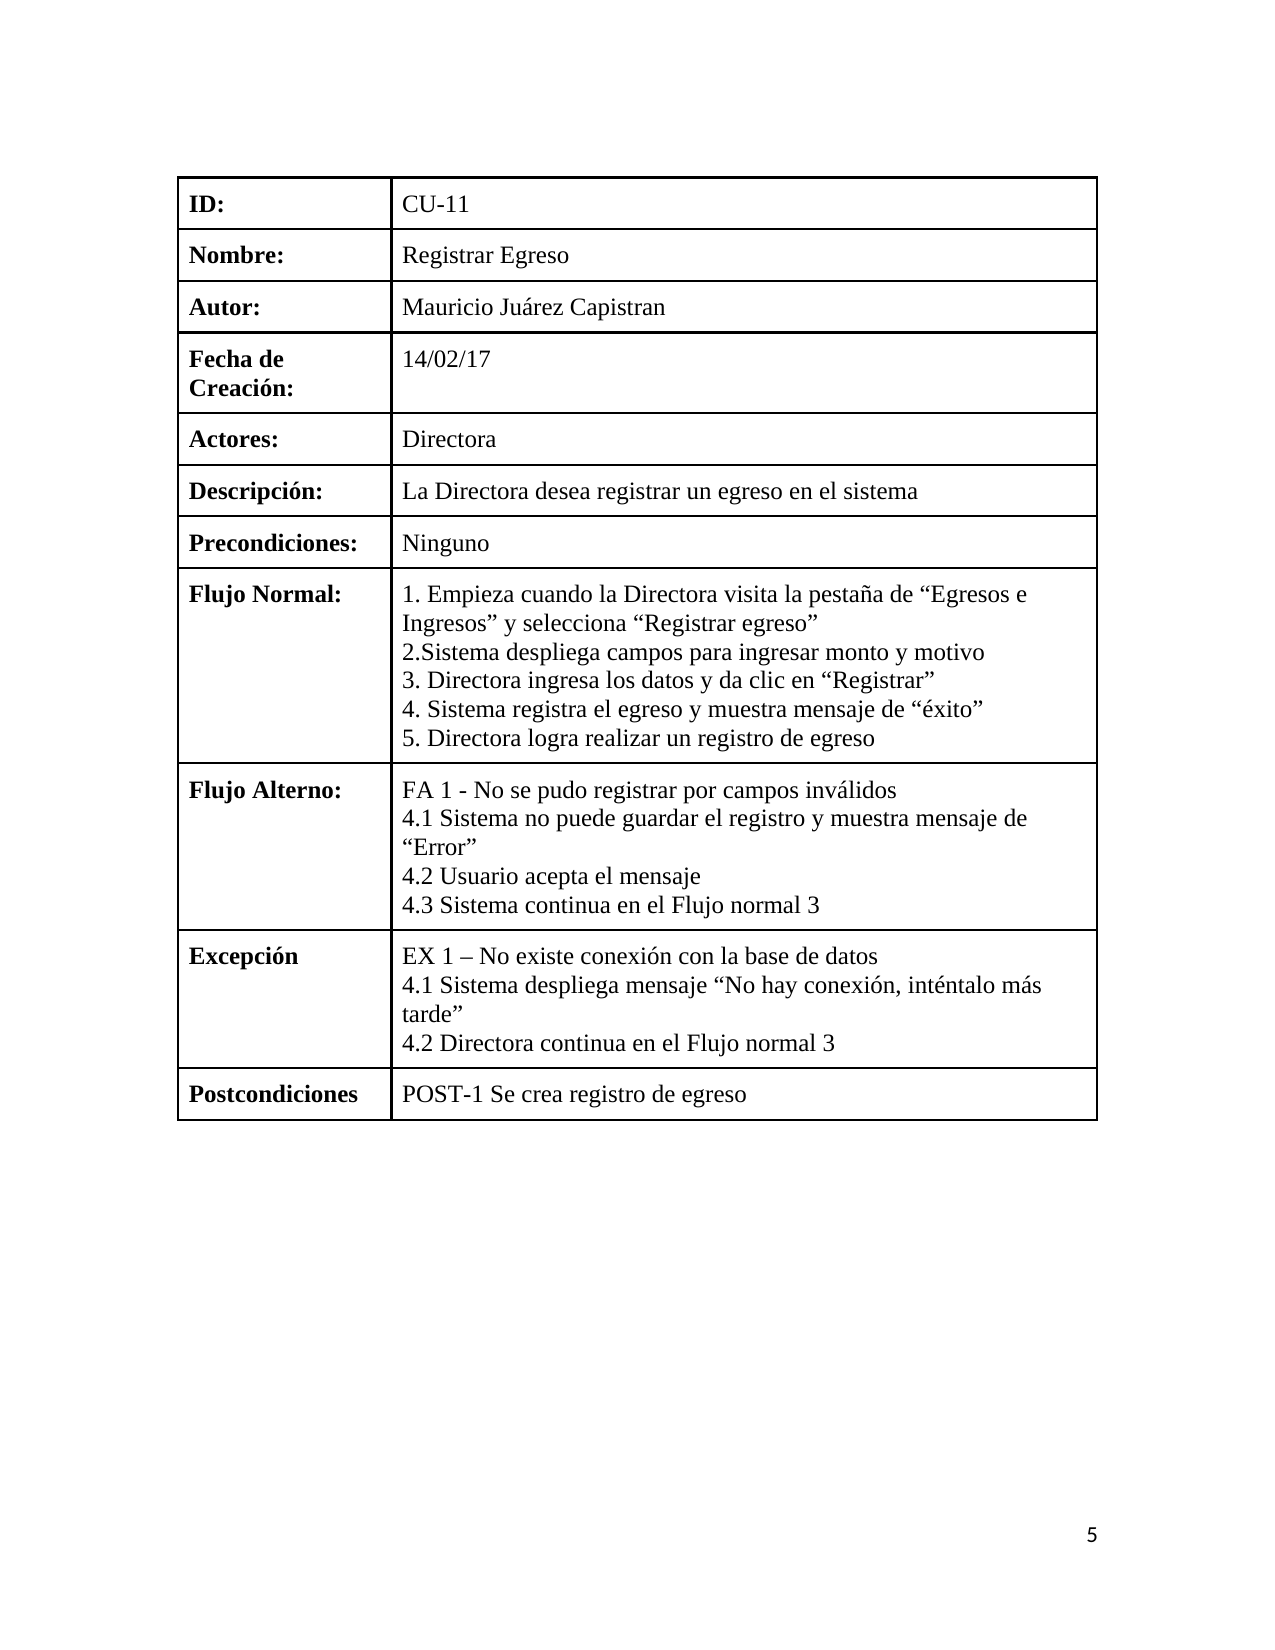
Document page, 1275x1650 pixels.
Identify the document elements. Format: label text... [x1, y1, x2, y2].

table_cell Registrar Egreso [393, 230, 1096, 280]
table_cell Autor: [179, 282, 390, 331]
table_cell FA 1 - No se pudo registrar por campos inválidos 4.1 Sistema no puede guardar el registro y muestra mensaje de “Error” 4.2 Usuario acepta el mensaje 4.3 Sistema continua en el Flujo normal 3 [393, 764, 1096, 929]
table_cell Mauricio Juárez Capistran [393, 282, 1096, 331]
table_cell EX 1 – No existe conexión con la base de datos 4.1 Sistema despliega mensaje “No hay conexión, inténtalo más tarde” 4.2 Directora continua en el Flujo normal 3 [393, 931, 1096, 1067]
table_cell Actores: [179, 414, 390, 463]
table_cell Precondiciones: [179, 517, 390, 567]
table_cell La Directora desea registrar un egreso en el sistema [393, 466, 1096, 515]
table_cell Nombre: [179, 230, 390, 280]
table_cell Postcondiciones [179, 1069, 390, 1118]
table_cell Flujo Normal: [179, 569, 390, 762]
table_header CU-11 [393, 179, 1096, 228]
table_cell Directora [393, 414, 1096, 463]
table_cell Excepción [179, 931, 390, 1067]
table_cell Flujo Alterno: [179, 764, 390, 929]
table_cell 1. Empieza cuando la Directora visita la pestaña de “Egresos e Ingresos” y selecciona “Registrar egreso” 2.Sistema despliega campos para ingresar monto y motivo 3. Directora ingresa los datos y da clic en “Registrar” 4. Sistema registra el egreso y muestra mensaje de “éxito” 5. Directora logra realizar un registro de egreso [393, 569, 1096, 762]
table_cell Ninguno [393, 517, 1096, 567]
table_header ID: [179, 179, 390, 228]
table_cell 14/02/17 [393, 334, 1096, 412]
table_cell Fecha de Creación: [179, 334, 390, 412]
table_cell Descripción: [179, 466, 390, 515]
table_cell POST-1 Se crea registro de egreso [393, 1069, 1096, 1118]
